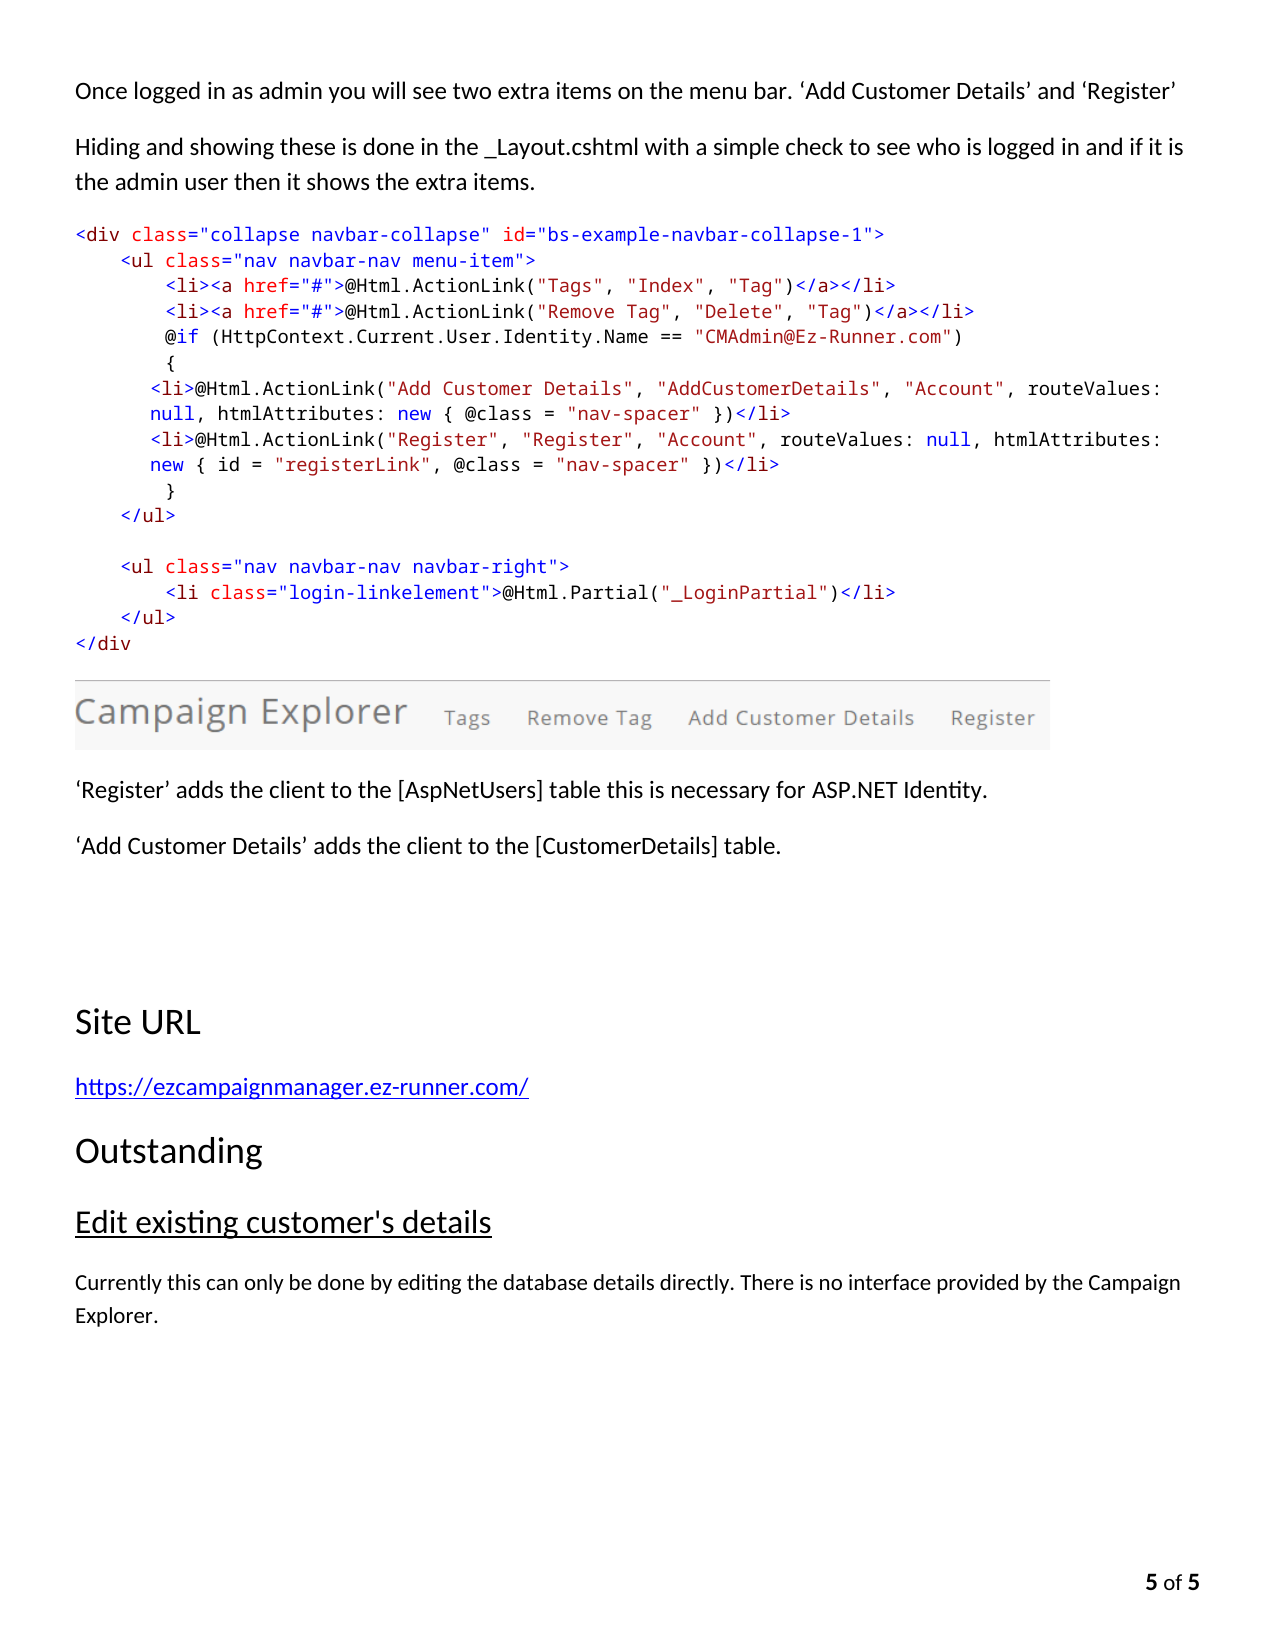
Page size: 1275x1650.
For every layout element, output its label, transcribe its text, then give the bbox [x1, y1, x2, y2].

subtitle Edit existing customer's details [75, 1201, 1200, 1242]
text @if (HttpContext.Current.User.Identity.Name == "CMAdmin@Ez-Runner.com") [75, 324, 1200, 349]
text <li><a href="#">@Html.ActionLink("Remove Tag", "Delete", "Tag")</a></li> [75, 298, 1200, 324]
text <li>@Html.ActionLink("Register", "Register", "Account", routeValues: null, htmlAttributes: new { id = "registerLink", @class = "nav-spacer" })</li> [150, 426, 1200, 477]
text </div [75, 630, 1200, 656]
text <li><a href="#">@Html.ActionLink("Tags", "Index", "Tag")</a></li> [75, 273, 1200, 298]
text </ul> [75, 502, 1200, 528]
text <div class="collapse navbar-collapse" id="bs-example-navbar-collapse-1"> [75, 222, 1200, 247]
text Once logged in as admin you will see two extra items on the menu bar. ‘Add Customer Details’ and ‘Register’ [75, 75, 1200, 106]
text { [75, 349, 1200, 375]
text ‘Register’ adds the client to the [AspNetUsers] table this is necessary for ASP.NET Identity. [75, 775, 1200, 805]
text <li class="login-linkelement">@Html.Partial("_LoginPartial")</li> [75, 579, 1200, 604]
subtitle Outstanding [75, 1127, 1200, 1173]
text Currently this can only be done by editing the database details directly. There is no interface provided by the Campaign Explorer. [75, 1268, 1200, 1329]
text <li>@Html.ActionLink("Add Customer Details", "AddCustomerDetails", "Account", routeValues: null, htmlAttributes: new { @class = "nav-spacer" })</li> [150, 375, 1200, 426]
picture [75, 680, 1050, 750]
text </ul> [75, 604, 1200, 630]
text } [75, 477, 1200, 502]
text Hiding and showing these is done in the _Layout.cshtml with a simple check to see who is logged in and if it is the admin user then it shows the extra items. [75, 131, 1200, 196]
text <ul class="nav navbar-nav navbar-right"> [75, 553, 1200, 579]
text ‘Add Customer Details’ adds the client to the [CustomerDetails] table. [75, 831, 1200, 861]
text https://ezcampaignmanager.ez-runner.com/ [75, 1072, 1200, 1102]
text <ul class="nav navbar-nav menu-item"> [75, 247, 1200, 273]
subtitle Site URL [75, 998, 1200, 1044]
